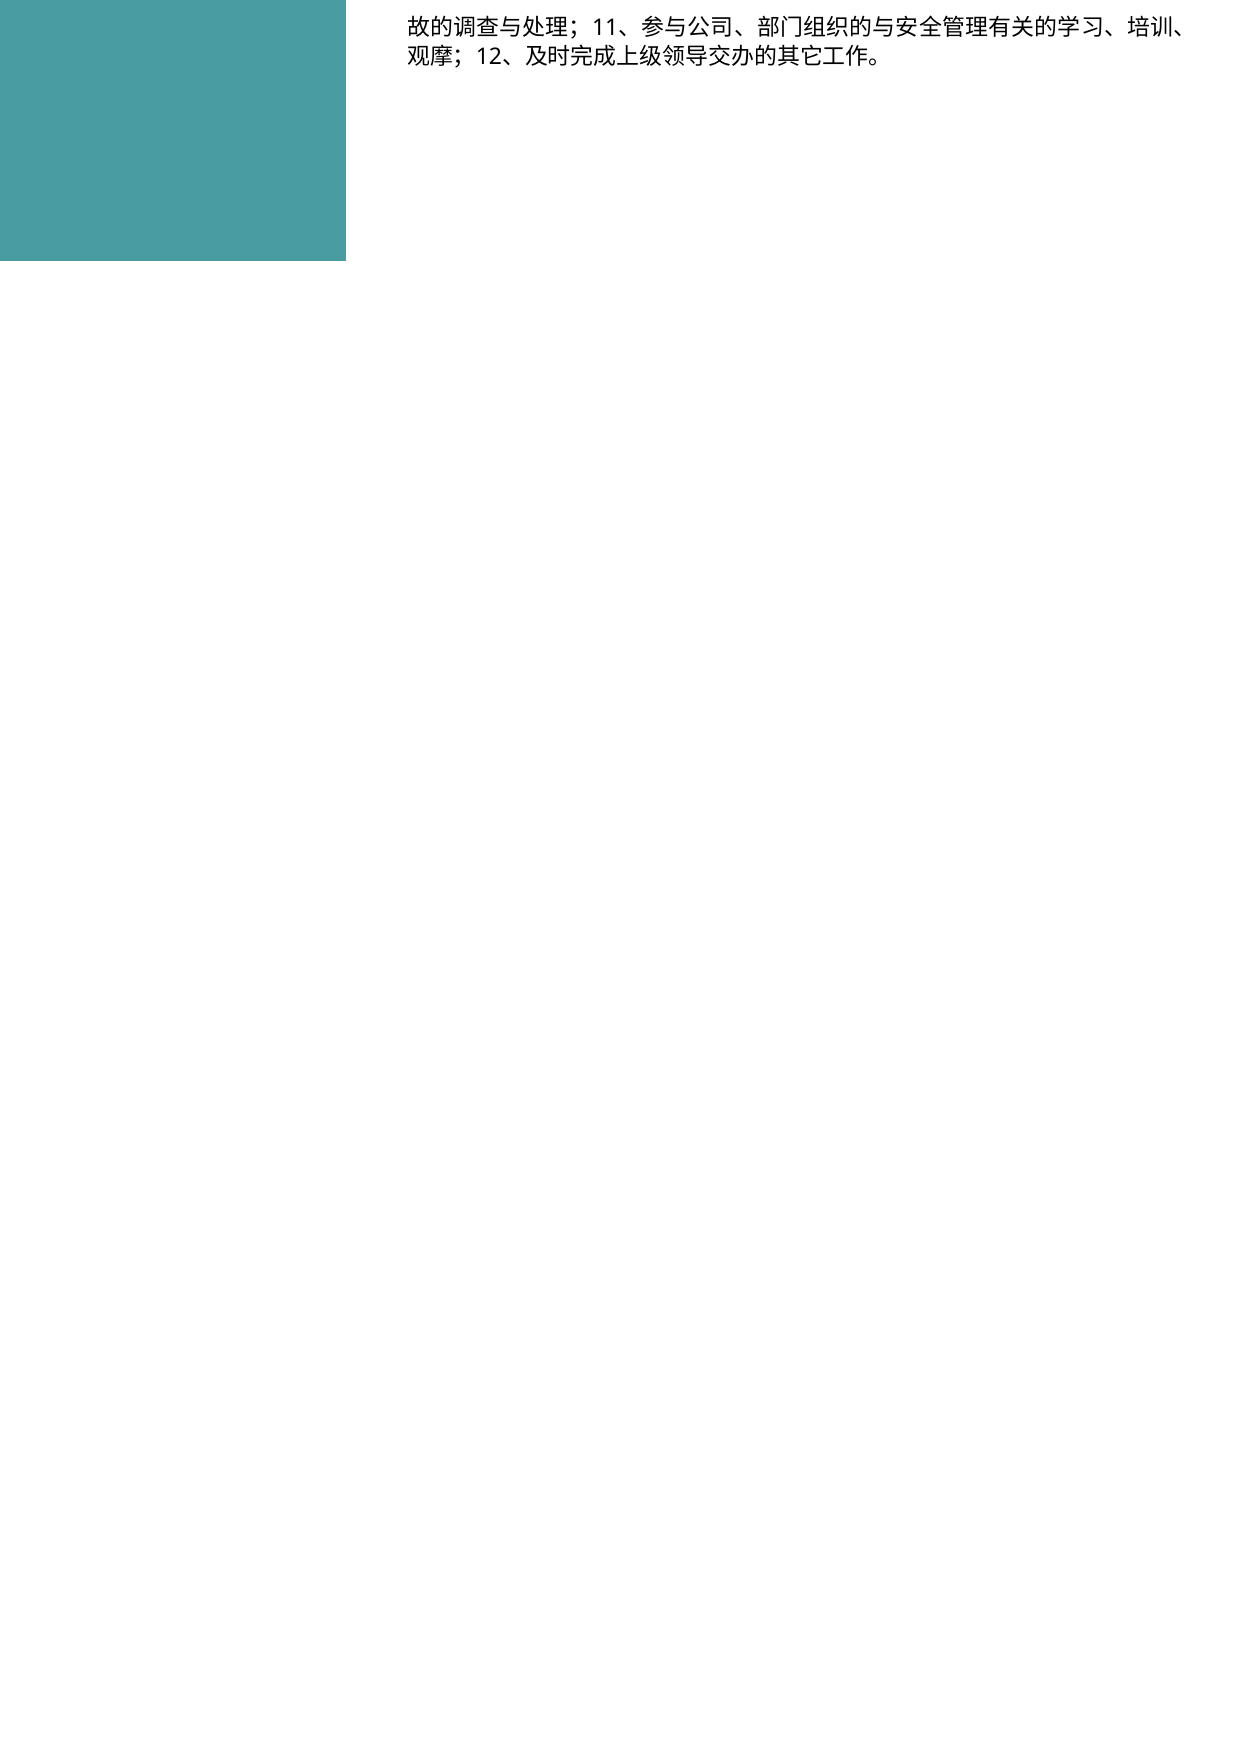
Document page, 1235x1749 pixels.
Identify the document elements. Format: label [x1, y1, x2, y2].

table_header [0, 0, 346, 261]
table_header [346, 0, 1234, 261]
